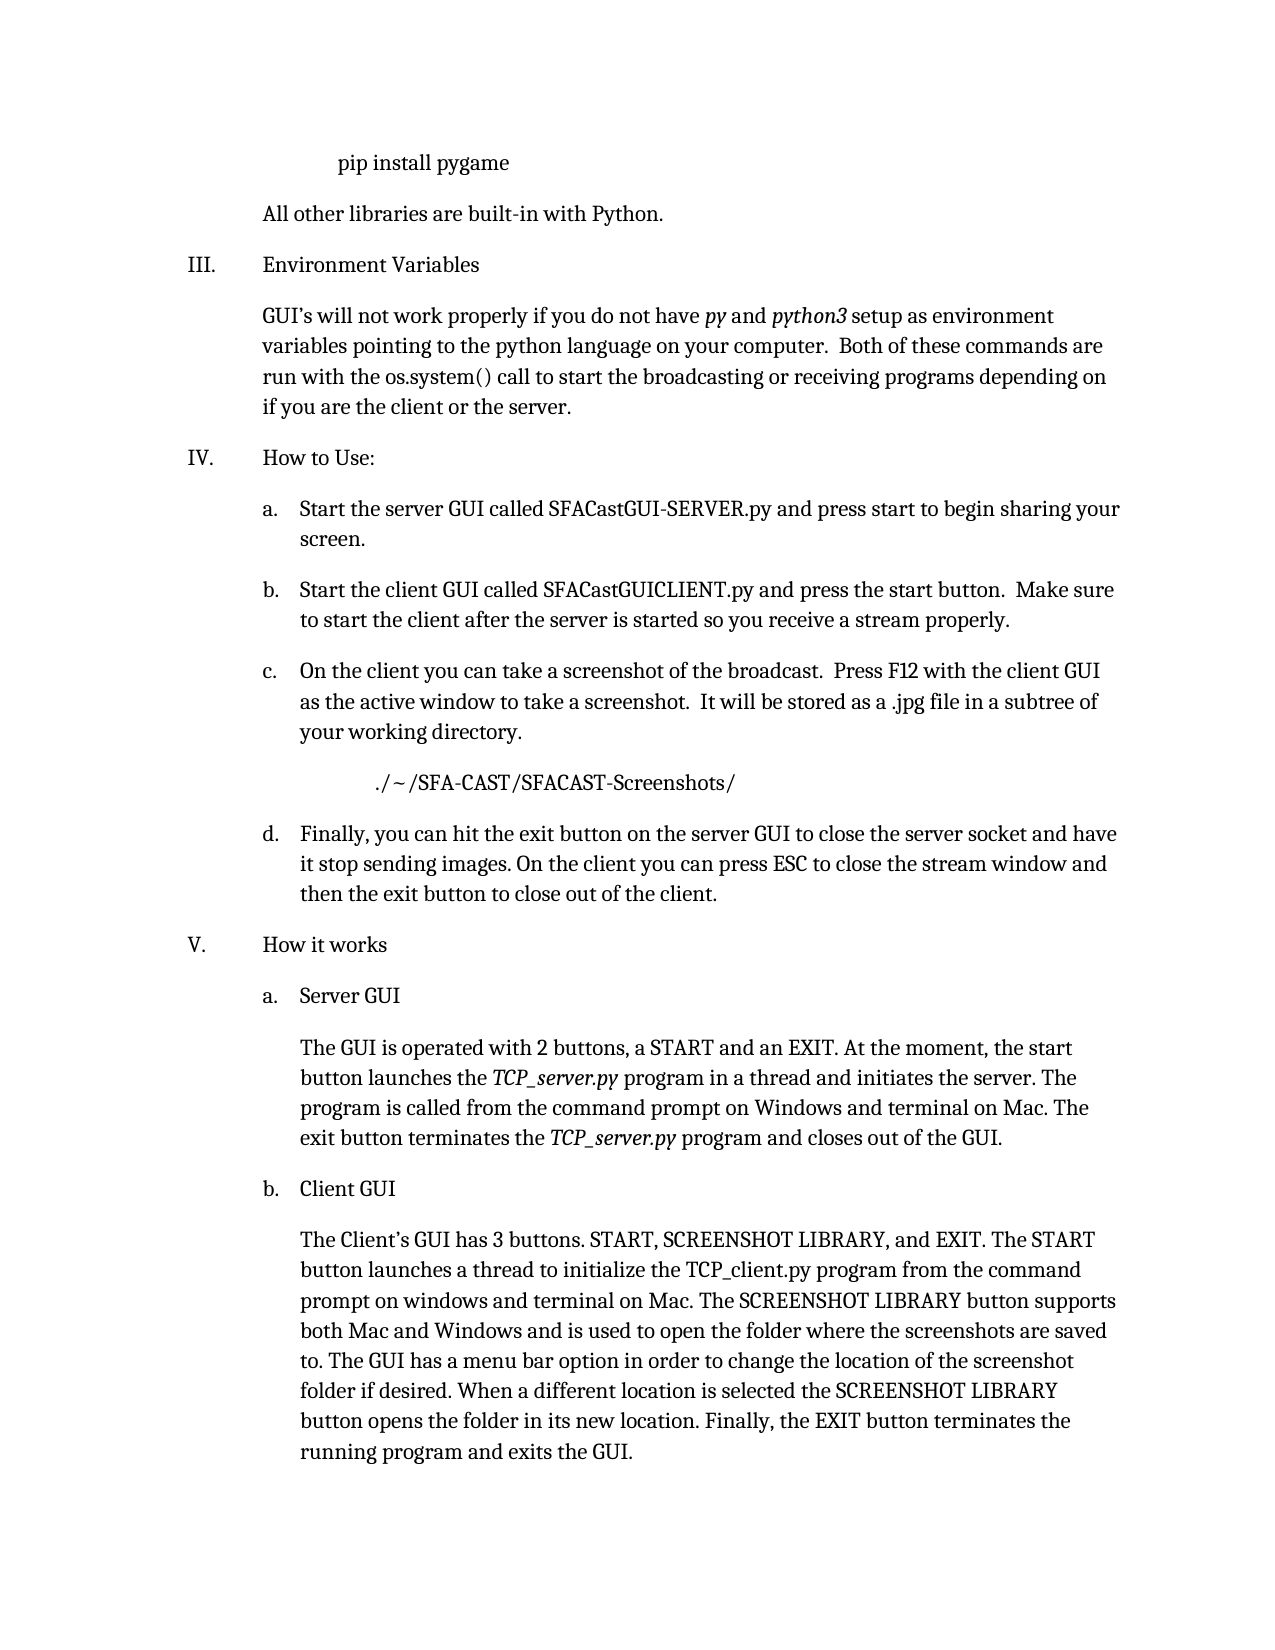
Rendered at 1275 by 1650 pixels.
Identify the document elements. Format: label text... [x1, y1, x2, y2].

list Start the server GUI called SFACastGUI-SERVER.py and press start to begin sharing your screen. [262, 496, 1125, 552]
list Server GUI [262, 983, 1125, 1010]
list Environment Variables [187, 252, 1125, 278]
list How to Use: [187, 445, 1125, 471]
text ./~/SFA-CAST/SFACAST-Screenshots/ [300, 770, 1125, 796]
text pip install pygame [337, 150, 1125, 176]
text The Client’s GUI has 3 buttons. START, SCREENSHOT LIBRARY, and EXIT. The START button launches a thread to initialize the TCP_client.py program from the command prompt on windows and terminal on Mac. The SCREENSHOT LIBRARY button supports both Mac and Windows and is used to open the folder where the screenshots are saved to. The GUI has a menu bar option in order to change the location of the screenshot folder if desired. When a different location is selected the SCREENSHOT LIBRARY button opens the folder in its new location. Finally, the EXIT button terminates the running program and exits the GUI. [300, 1227, 1125, 1465]
list Finally, you can hit the exit button on the server GUI to close the server socket and have it stop sending images. On the client you can press ESC to close the stream window and then the exit button to close out of the client. [262, 821, 1125, 908]
list On the client you can take a screenshot of the broadcast. Press F12 with the client GUI as the active window to take a screenshot. It will be stored as a .jpg file in a subtree of your working directory. [262, 658, 1125, 745]
text All other libraries are built-in with Python. [262, 201, 1125, 227]
text The GUI is operated with 2 buttons, a START and an EXIT. At the moment, the start button launches the TCP_server.py program in a thread and initiates the server. The program is called from the command prompt on Windows and terminal on Mac. The exit button terminates the TCP_server.py program and closes out of the GUI. [300, 1034, 1125, 1151]
list Client GUI [262, 1176, 1125, 1202]
text GUI’s will not work properly if you do not have py and python3 setup as environment variables pointing to the python language on your computer. Both of these commands are run with the os.system() call to start the broadcasting or receiving programs depending on if you are the client or the server. [262, 303, 1125, 420]
list How it works [187, 932, 1125, 959]
list Start the client GUI called SFACastGUICLIENT.py and press the start button. Make sure to start the client after the server is started so you receive a stream properly. [262, 577, 1125, 634]
